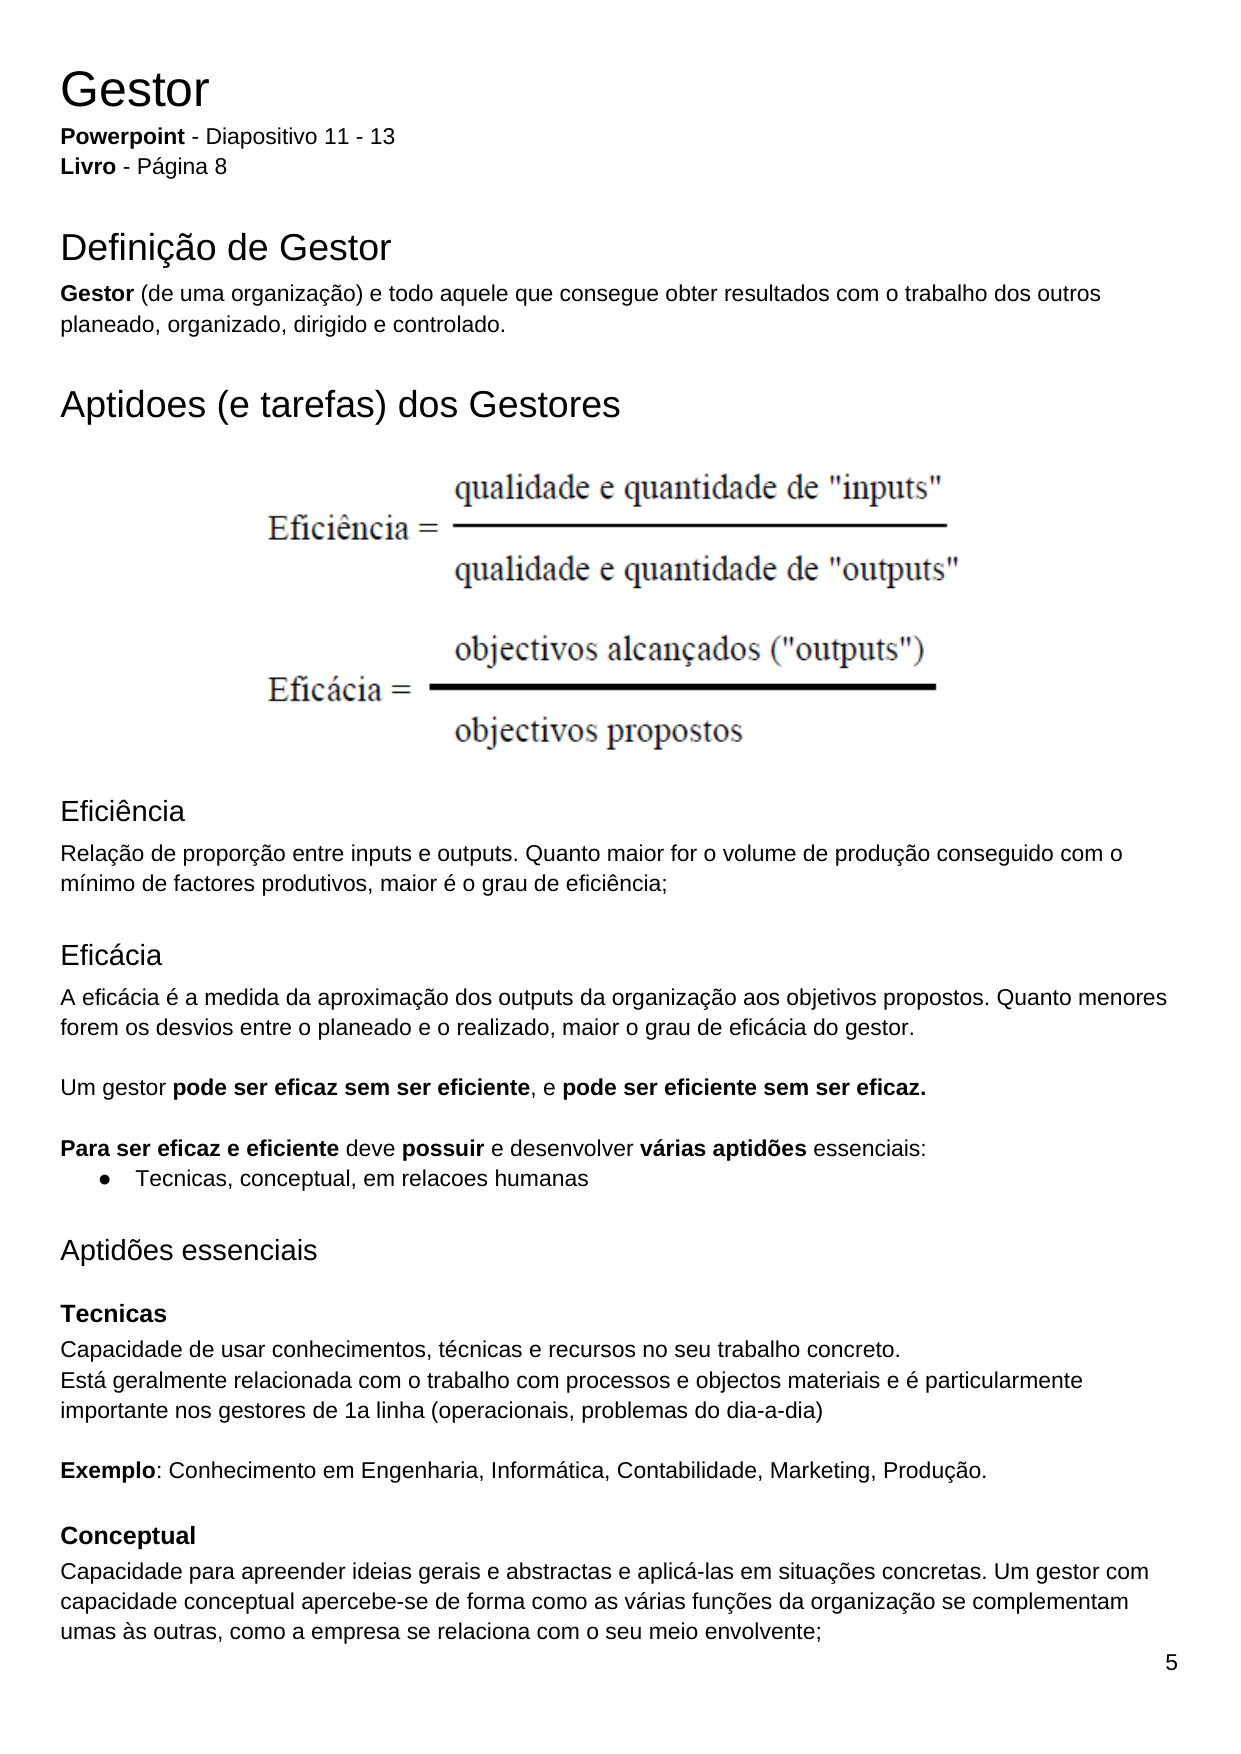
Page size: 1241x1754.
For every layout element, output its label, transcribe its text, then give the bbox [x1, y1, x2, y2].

subtitle Eficácia [60, 937, 1178, 971]
subtitle Eficiência [60, 793, 1178, 827]
text Para ser eficaz e eficiente deve possuir e desenvolver várias aptidões essenciais: [60, 1134, 1178, 1161]
picture [261, 438, 977, 753]
text A eficácia é a medida da aproximação dos outputs da organização aos objetivos propostos. Quanto menores forem os desvios entre o planeado e o realizado, maior o grau de eficácia do gestor. [60, 983, 1178, 1040]
text Gestor (de uma organização) e todo aquele que consegue obter resultados com o trabalho dos outros planeado, organizado, dirigido e controlado. [60, 280, 1178, 337]
subtitle Aptidoes (e tarefas) dos Gestores [60, 382, 1178, 426]
subtitle Aptidões essenciais [60, 1232, 1178, 1266]
subtitle Definição de Gestor [60, 225, 1178, 268]
text Exemplo: Conhecimento em Engenharia, Informática, Contabilidade, Marketing, Produção. [60, 1457, 1178, 1484]
list Tecnicas, conceptual, em relacoes humanas [98, 1165, 1178, 1191]
title Gestor [60, 59, 1178, 116]
text Um gestor pode ser eficaz sem ser eficiente, e pode ser eficiente sem ser eficaz. [60, 1074, 1178, 1101]
text Está geralmente relacionada com o trabalho com processos e objectos materiais e é particularmente importante nos gestores de 1a linha (operacionais, problemas do dia-a-dia) [60, 1367, 1178, 1423]
text Livro - Página 8 [60, 153, 1178, 179]
subtitle Conceptual [60, 1521, 1178, 1549]
text Capacidade para apreender ideias gerais e abstractas e aplicá-las em situações concretas. Um gestor com capacidade conceptual apercebe-se de forma como as várias funções da organização se complementam umas às outras, como a empresa se relaciona com o seu meio envolvente; [60, 1558, 1178, 1645]
text Powerpoint - Diapositivo 11 - 13 [60, 123, 1178, 149]
text Capacidade de usar conhecimentos, técnicas e recursos no seu trabalho concreto. [60, 1336, 1178, 1363]
subtitle Tecnicas [60, 1299, 1178, 1328]
text Relação de proporção entre inputs e outputs. Quanto maior for o volume de produção conseguido com o mínimo de factores produtivos, maior é o grau de eficiência; [60, 839, 1178, 896]
